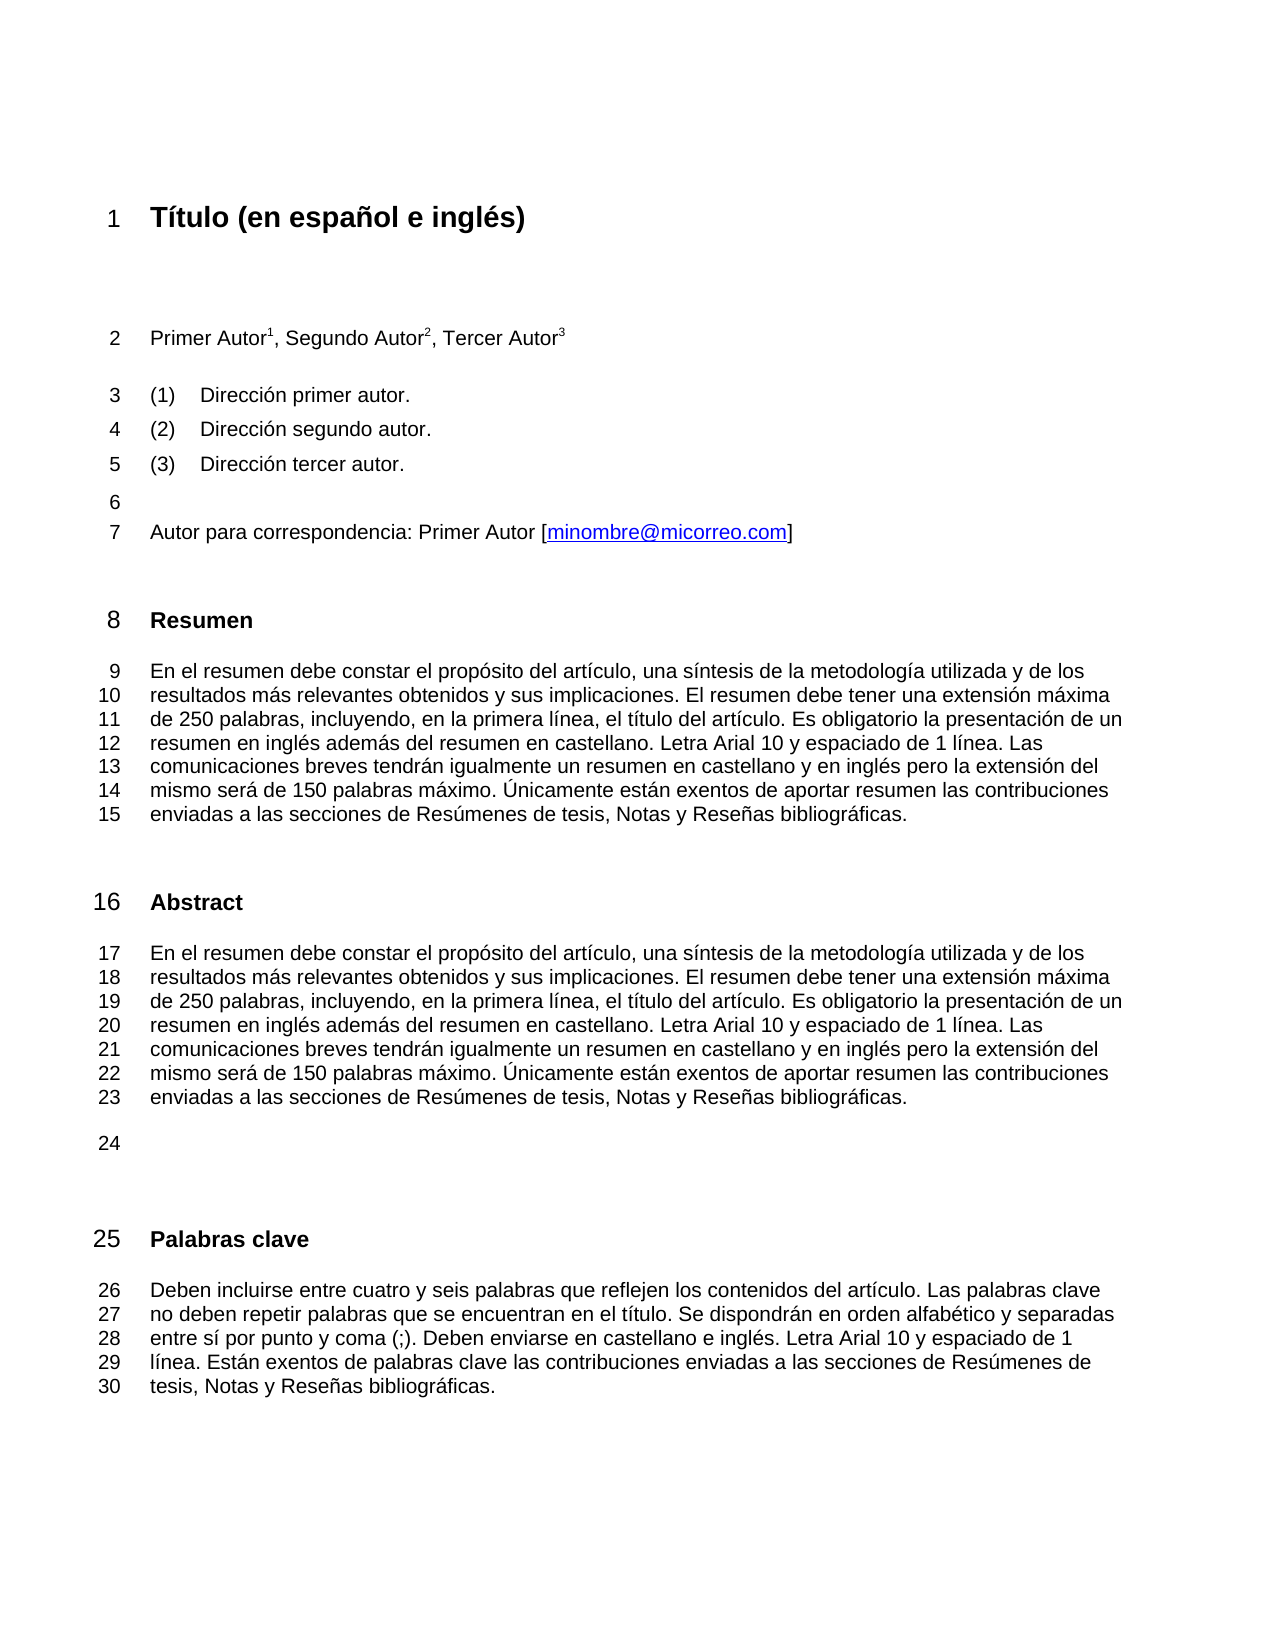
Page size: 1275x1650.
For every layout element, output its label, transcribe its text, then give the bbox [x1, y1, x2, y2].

list Dirección tercer autor. [150, 451, 1125, 475]
subtitle Palabras clave [150, 1226, 1125, 1252]
list Dirección primer autor. [150, 383, 1125, 407]
subtitle Resumen [150, 607, 1125, 633]
text Autor para correspondencia: Primer Autor [minombre@micorreo.com] [150, 520, 1125, 544]
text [150, 1278, 1125, 1397]
list Dirección segundo autor. [150, 417, 1125, 441]
text En el resumen debe constar el propósito del artículo, una síntesis de la metodología utilizada y de los resultados más relevantes obtenidos y sus implicaciones. El resumen debe tener una extensión máxima de 250 palabras, incluyendo, en la primera línea, el título del artículo. Es obligatorio la presentación de un resumen en inglés además del resumen en castellano. Letra Arial 10 y espaciado de 1 línea. Las comunicaciones breves tendrán igualmente un resumen en castellano y en inglés pero la extensión del mismo será de 150 palabras máximo. Únicamente están exentos de aportar resumen las contribuciones enviadas a las secciones de Resúmenes de tesis, Notas y Reseñas bibliográficas. [150, 941, 1125, 1108]
title Título (en español e inglés) [150, 200, 1125, 233]
text Primer Autor1, Segundo Autor2, Tercer Autor3 [150, 325, 1125, 349]
subtitle Abstract [150, 889, 1125, 915]
text En el resumen debe constar el propósito del artículo, una síntesis de la metodología utilizada y de los resultados más relevantes obtenidos y sus implicaciones. El resumen debe tener una extensión máxima de 250 palabras, incluyendo, en la primera línea, el título del artículo. Es obligatorio la presentación de un resumen en inglés además del resumen en castellano. Letra Arial 10 y espaciado de 1 línea. Las comunicaciones breves tendrán igualmente un resumen en castellano y en inglés pero la extensión del mismo será de 150 palabras máximo. Únicamente están exentos de aportar resumen las contribuciones enviadas a las secciones de Resúmenes de tesis, Notas y Reseñas bibliográficas. [150, 658, 1125, 826]
